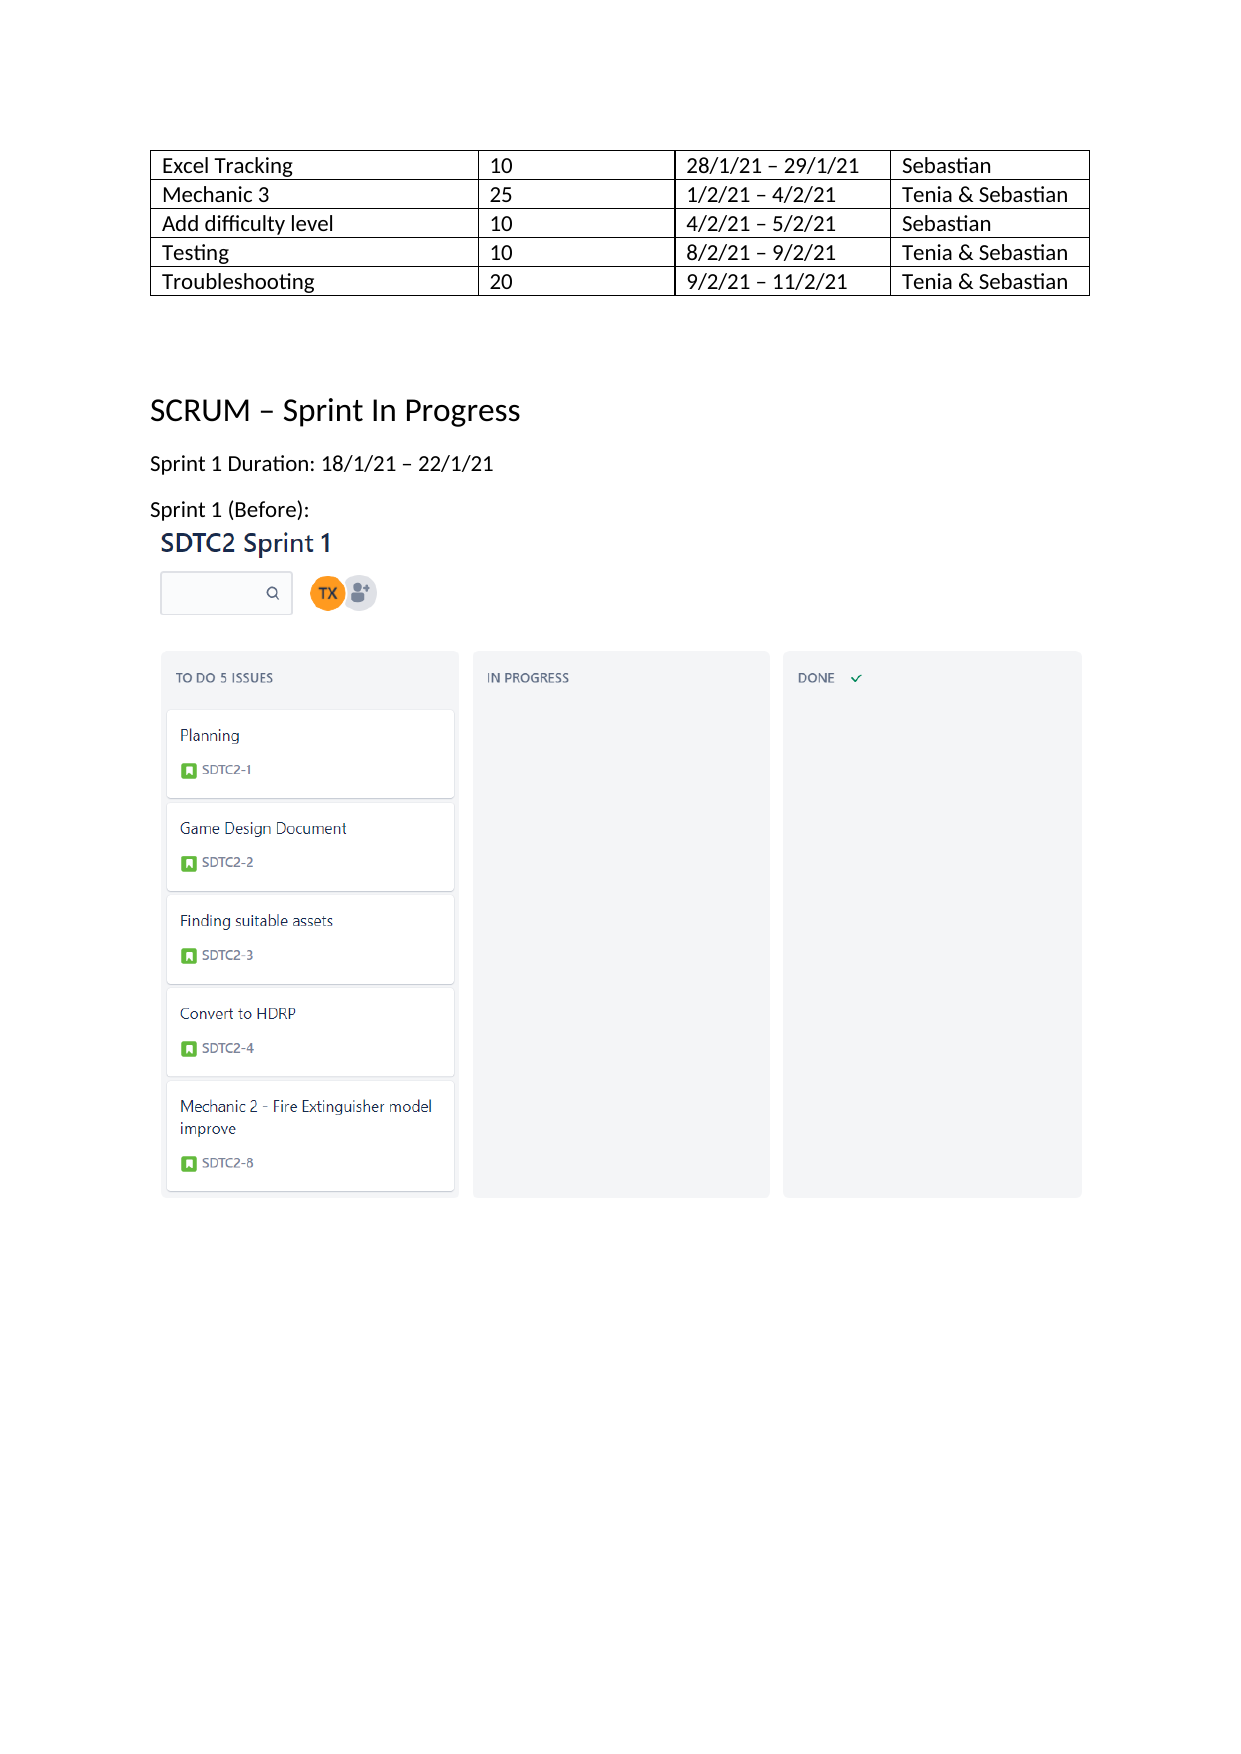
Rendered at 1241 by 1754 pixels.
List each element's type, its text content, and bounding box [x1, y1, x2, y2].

table_cell 25 [479, 180, 674, 208]
table_cell Tenia & Sebastian [891, 180, 1089, 208]
table_cell Troubleshooting [151, 267, 478, 295]
table_cell Mechanic 3 [151, 180, 478, 208]
table_cell 4/2/21 – 5/2/21 [676, 209, 890, 237]
table_cell 8/2/21 – 9/2/21 [676, 238, 890, 266]
table_cell Tenia & Sebastian [891, 267, 1089, 295]
table_cell Tenia & Sebastian [891, 238, 1089, 266]
table_cell 9/2/21 – 11/2/21 [676, 267, 890, 295]
table_cell 10 [479, 151, 674, 179]
table_cell Testing [151, 238, 478, 266]
table_cell Add difficulty level [151, 209, 478, 237]
table_cell 28/1/21 – 29/1/21 [676, 151, 890, 179]
table_cell 20 [479, 267, 674, 295]
text SCRUM – Sprint In Progress [150, 389, 1090, 430]
table_cell 10 [479, 209, 674, 237]
table_cell 10 [479, 238, 674, 266]
picture [150, 525, 1091, 1205]
table_cell Excel Tracking [151, 151, 478, 179]
table_cell Sebastian [891, 151, 1089, 179]
text Sprint 1 (Before): [150, 495, 1090, 525]
table_cell 1/2/21 – 4/2/21 [676, 180, 890, 208]
table_cell Sebastian [891, 209, 1089, 237]
text Sprint 1 Duration: 18/1/21 – 22/1/21 [150, 449, 1090, 477]
